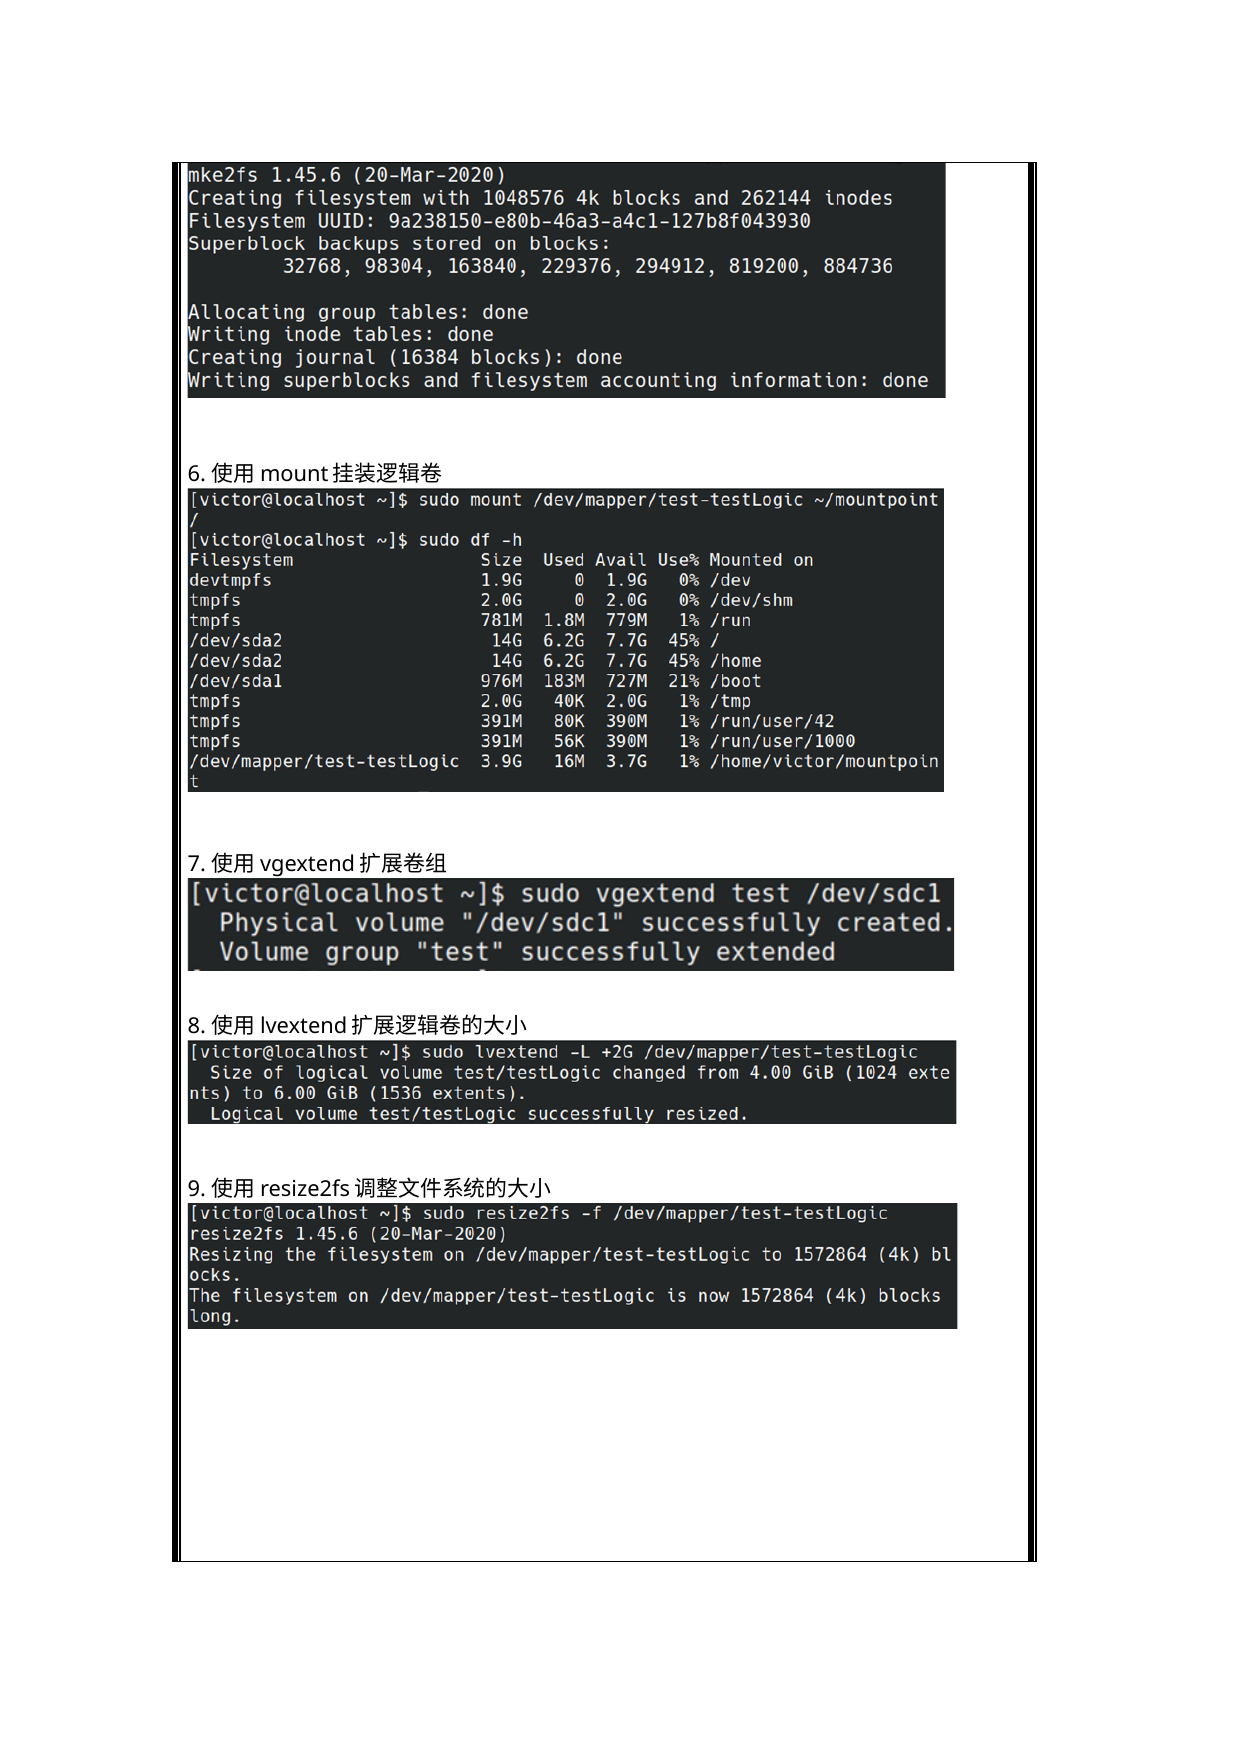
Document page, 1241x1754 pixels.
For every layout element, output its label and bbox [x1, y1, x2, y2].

picture [187, 1203, 958, 1329]
picture [187, 488, 944, 792]
picture [187, 163, 946, 398]
picture [187, 1040, 957, 1124]
table_cell [181, 163, 1028, 1561]
picture [187, 878, 955, 971]
